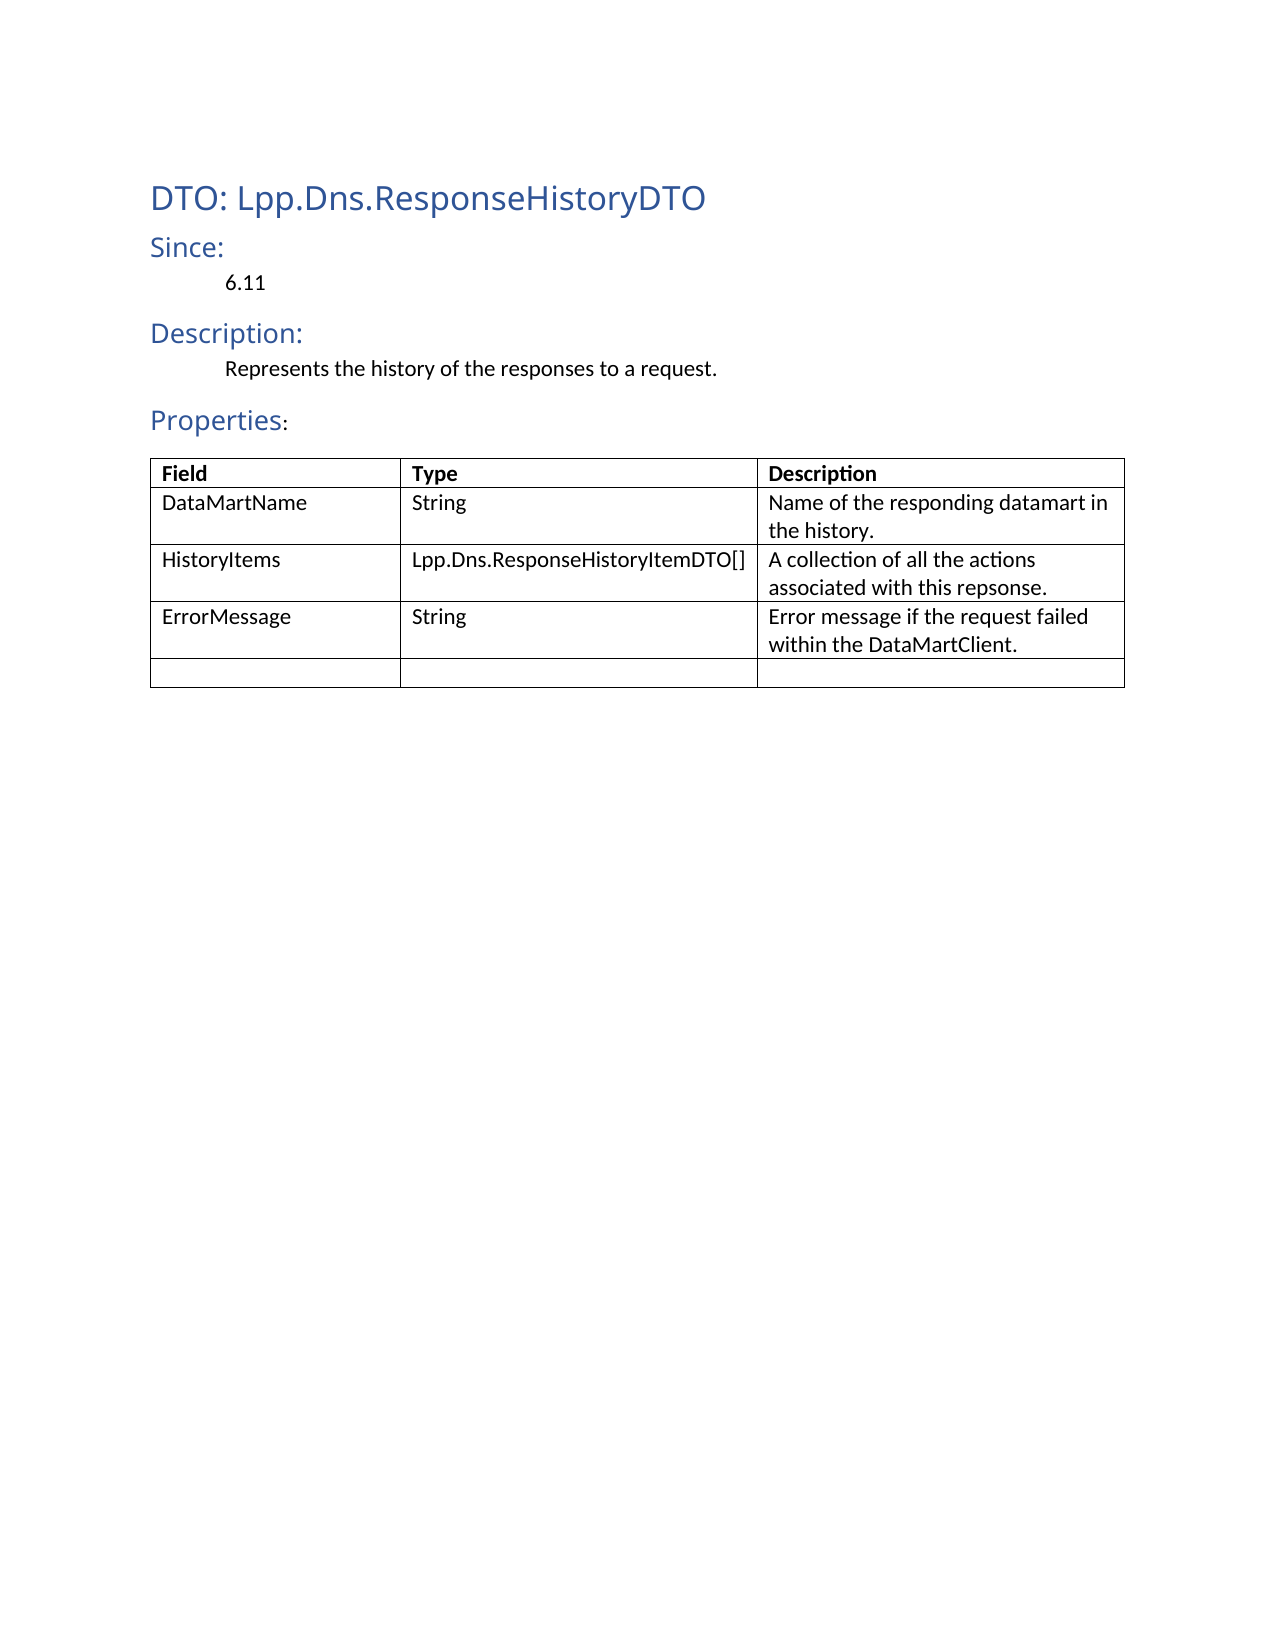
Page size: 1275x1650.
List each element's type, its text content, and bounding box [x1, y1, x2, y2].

table_cell A collection of all the actions associated with this repsonse. [758, 545, 1124, 601]
subtitle DTO: Lpp.Dns.ResponseHistoryDTO [150, 175, 1125, 220]
table_cell DataMartName [151, 488, 400, 544]
text 6.11 [150, 268, 1125, 296]
table_cell [151, 659, 400, 687]
subtitle Since: [150, 228, 1125, 265]
table_cell Name of the responding datamart in the history. [758, 488, 1124, 544]
table_header Type [401, 459, 757, 487]
table_header Description [758, 459, 1124, 487]
subtitle Description: [150, 315, 1125, 352]
table_cell [758, 659, 1124, 687]
table_cell Error message if the request failed within the DataMartClient. [758, 602, 1124, 658]
table_cell Lpp.Dns.ResponseHistoryItemDTO[] [401, 545, 757, 601]
table_cell [401, 659, 757, 687]
table_cell ErrorMessage [151, 602, 400, 658]
table_cell HistoryItems [151, 545, 400, 601]
table_cell String [401, 488, 757, 544]
table_header Field [151, 459, 400, 487]
text Represents the history of the responses to a request. [150, 354, 1125, 383]
table_cell String [401, 602, 757, 658]
text Properties: [150, 401, 1125, 438]
